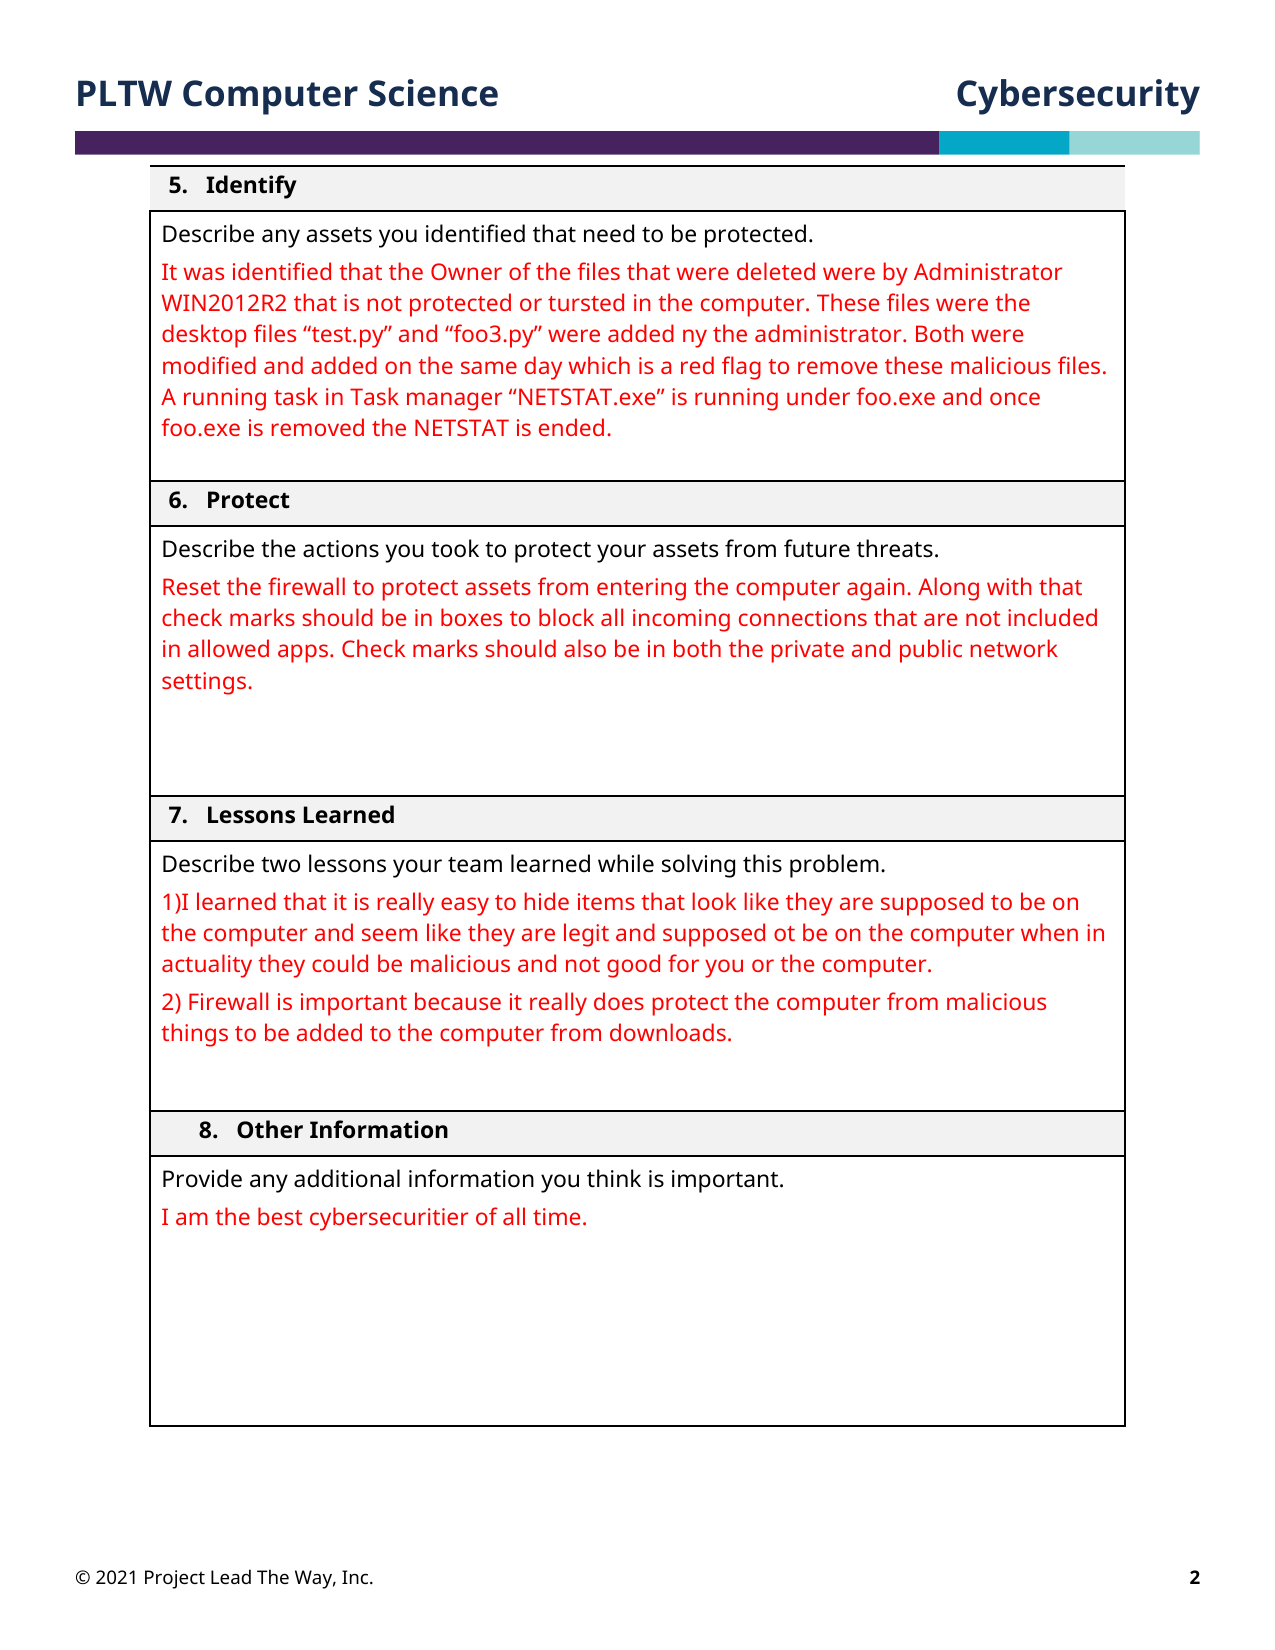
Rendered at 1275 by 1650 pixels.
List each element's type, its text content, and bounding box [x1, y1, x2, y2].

table_cell Describe two lessons your team learned while solving this problem. 1)I learned that it is really easy to hide items that look like they are supposed to be on the computer and seem like they are legit and supposed ot be on the computer when in actuality they could be malicious and not good for you or the computer. 2) Firewall is important because it really does protect the computer from malicious things to be added to the computer from downloads. [151, 842, 1124, 1110]
table_cell Describe the actions you took to protect your assets from future threats. Reset the firewall to protect assets from entering the computer again. Along with that check marks should be in boxes to block all incoming connections that are not included in allowed apps. Check marks should also be in both the private and public network settings. [151, 527, 1124, 795]
picture [75, 131, 1200, 155]
table_cell Identify [150, 167, 1125, 210]
table_cell Protect [151, 482, 1124, 525]
table_cell Provide any additional information you think is important. I am the best cybersecuritier of all time. [151, 1157, 1124, 1425]
table_cell Other Information [151, 1112, 1124, 1155]
table_cell Describe any assets you identified that need to be protected. It was identified that the Owner of the files that were deleted were by Administrator WIN2012R2 that is not protected or tursted in the computer. These files were the desktop files “test.py” and “foo3.py” were added ny the administrator. Both were modified and added on the same day which is a red flag to remove these malicious files. A running task in Task manager “NETSTAT.exe” is running under foo.exe and once foo.exe is removed the NETSTAT is ended. [151, 212, 1124, 480]
table_cell Lessons Learned [151, 797, 1124, 840]
